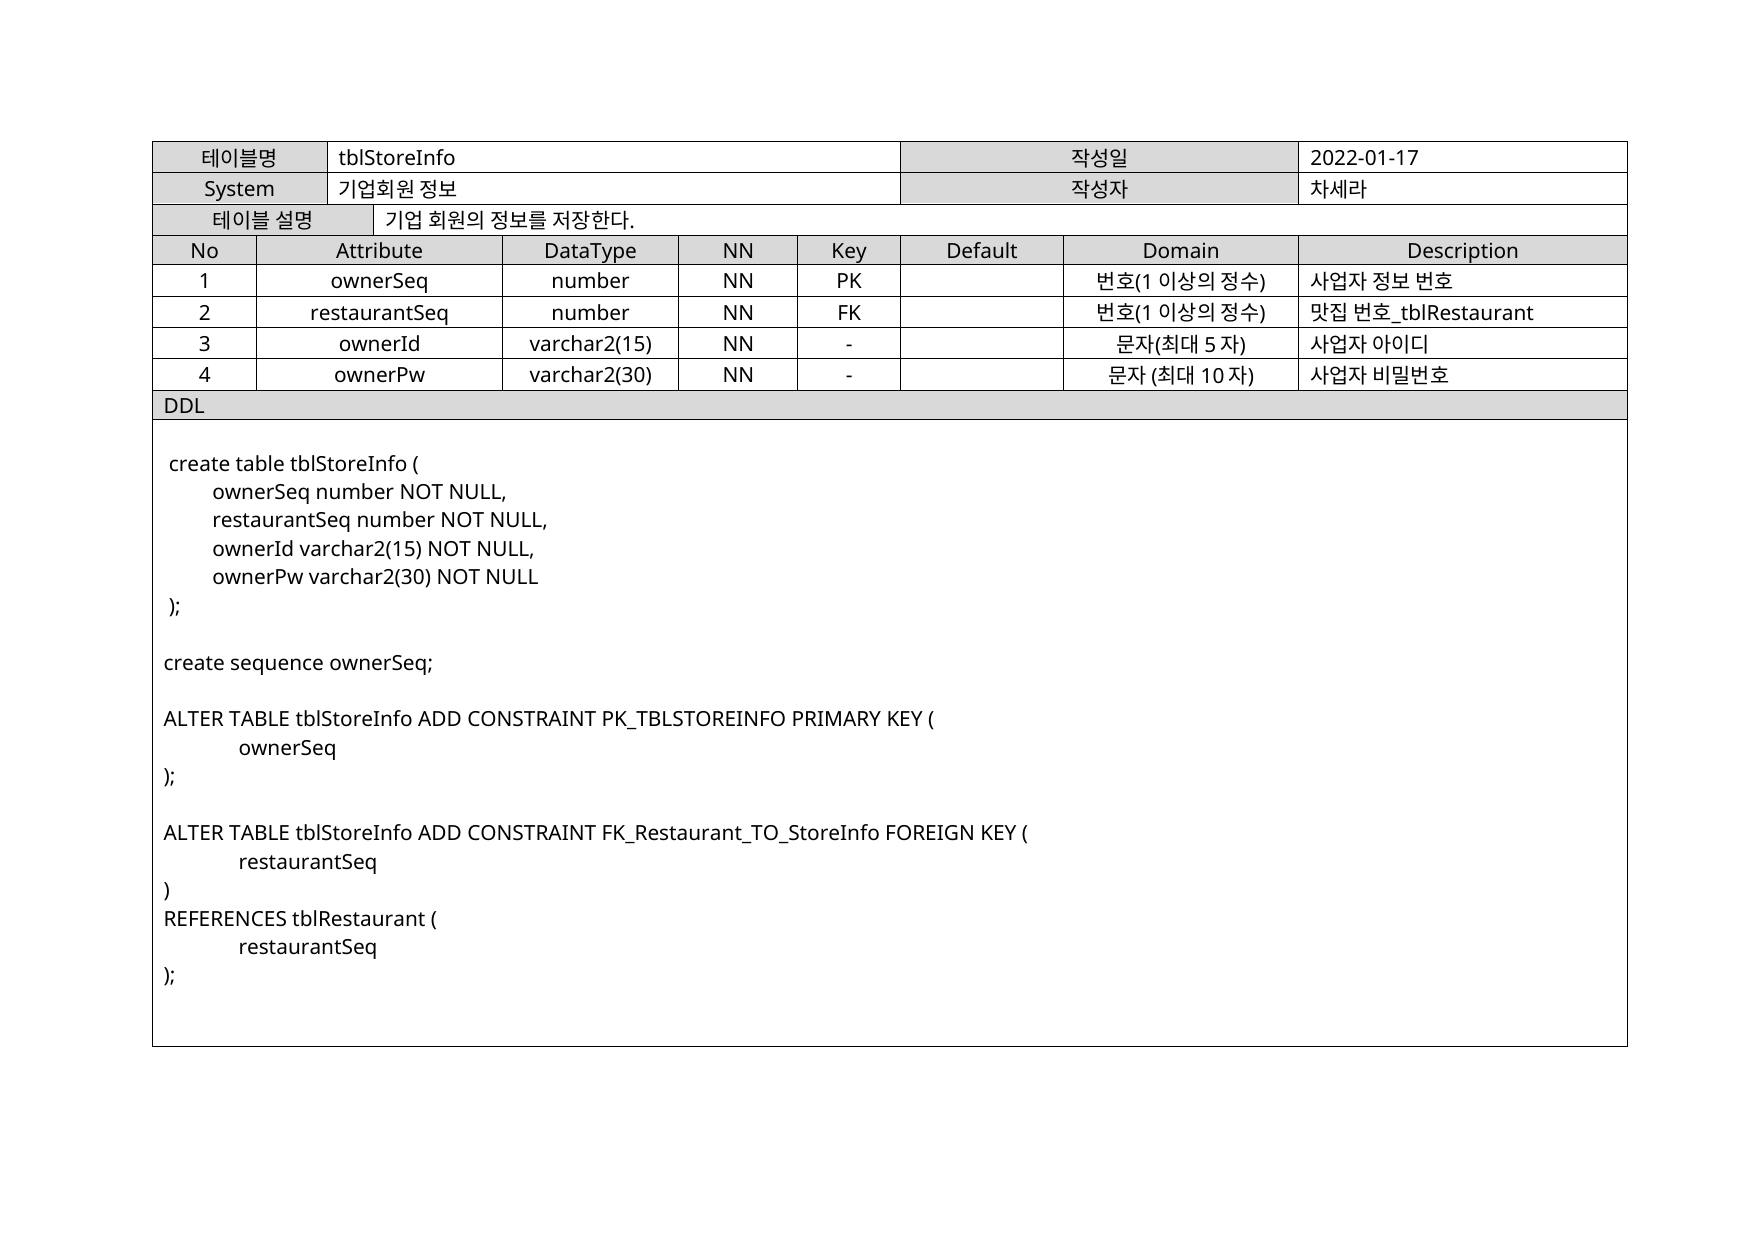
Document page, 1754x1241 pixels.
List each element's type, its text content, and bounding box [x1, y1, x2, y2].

table_cell DataType [503, 236, 678, 264]
table_cell 사업자 비밀번호 [1299, 359, 1627, 390]
table_cell varchar2(30) [503, 359, 678, 390]
table_cell 기업 회원의 정보를 저장한다. [374, 205, 1627, 235]
table_header tblStoreInfo [328, 142, 900, 172]
table_cell restaurantSeq [257, 297, 502, 327]
table_header 2022-01-17 [1299, 142, 1627, 172]
table_cell Domain [1064, 236, 1298, 264]
table_cell number [503, 265, 678, 296]
table_cell ownerSeq [257, 265, 502, 296]
table_cell 사업자 정보 번호 [1299, 265, 1627, 296]
table_cell Attribute [257, 236, 502, 264]
table_header 작성일 [901, 142, 1298, 172]
table_cell 번호(1 이상의 정수) [1064, 297, 1298, 327]
table_cell varchar2(15) [503, 328, 678, 358]
table_cell 2 [153, 297, 256, 327]
table_cell 1 [153, 265, 256, 296]
table_cell [901, 359, 1063, 390]
table_cell System [153, 173, 327, 203]
table_cell NN [679, 359, 797, 390]
table_cell Key [798, 236, 900, 264]
table_cell PK [798, 265, 900, 296]
table_cell 번호(1 이상의 정수) [1064, 265, 1298, 296]
table_cell number [503, 297, 678, 327]
table_cell 테이블 설명 [153, 205, 373, 235]
table_cell Description [1299, 236, 1627, 264]
table_cell [901, 297, 1063, 327]
table_cell [901, 328, 1063, 358]
table_cell create table tblStoreInfo ( ownerSeq number NOT NULL, restaurantSeq number NOT NULL, ownerId varchar2(15) NOT NULL, ownerPw varchar2(30) NOT NULL ); create sequence ownerSeq; ALTER TABLE tblStoreInfo ADD CONSTRAINT PK_TBLSTOREINFO PRIMARY KEY ( ownerSeq ); ALTER TABLE tblStoreInfo ADD CONSTRAINT FK_Restaurant_TO_StoreInfo FOREIGN KEY ( restaurantSeq ) REFERENCES tblRestaurant ( restaurantSeq ); [153, 420, 1627, 1046]
table_cell 3 [153, 328, 256, 358]
table_header 테이블명 [153, 142, 327, 172]
table_cell 문자(최대 5자) [1064, 328, 1298, 358]
table_cell ownerId [257, 328, 502, 358]
table_cell 작성자 [901, 173, 1298, 203]
table_cell [901, 265, 1063, 296]
table_cell No [153, 236, 256, 264]
table_cell 맛집 번호_tblRestaurant [1299, 297, 1627, 327]
table_cell - [798, 328, 900, 358]
table_cell DDL [153, 391, 1627, 419]
table_cell 기업회원 정보 [328, 173, 900, 203]
table_cell Default [901, 236, 1063, 264]
table_cell NN [679, 328, 797, 358]
table_cell 문자 (최대 10자) [1064, 359, 1298, 390]
table_cell NN [679, 236, 797, 264]
table_cell NN [679, 297, 797, 327]
table_cell 사업자 아이디 [1299, 328, 1627, 358]
table_cell 차세라 [1299, 173, 1627, 203]
table_cell 4 [153, 359, 256, 390]
table_cell FK [798, 297, 900, 327]
table_cell - [798, 359, 900, 390]
table_cell NN [679, 265, 797, 296]
table_cell ownerPw [257, 359, 502, 390]
